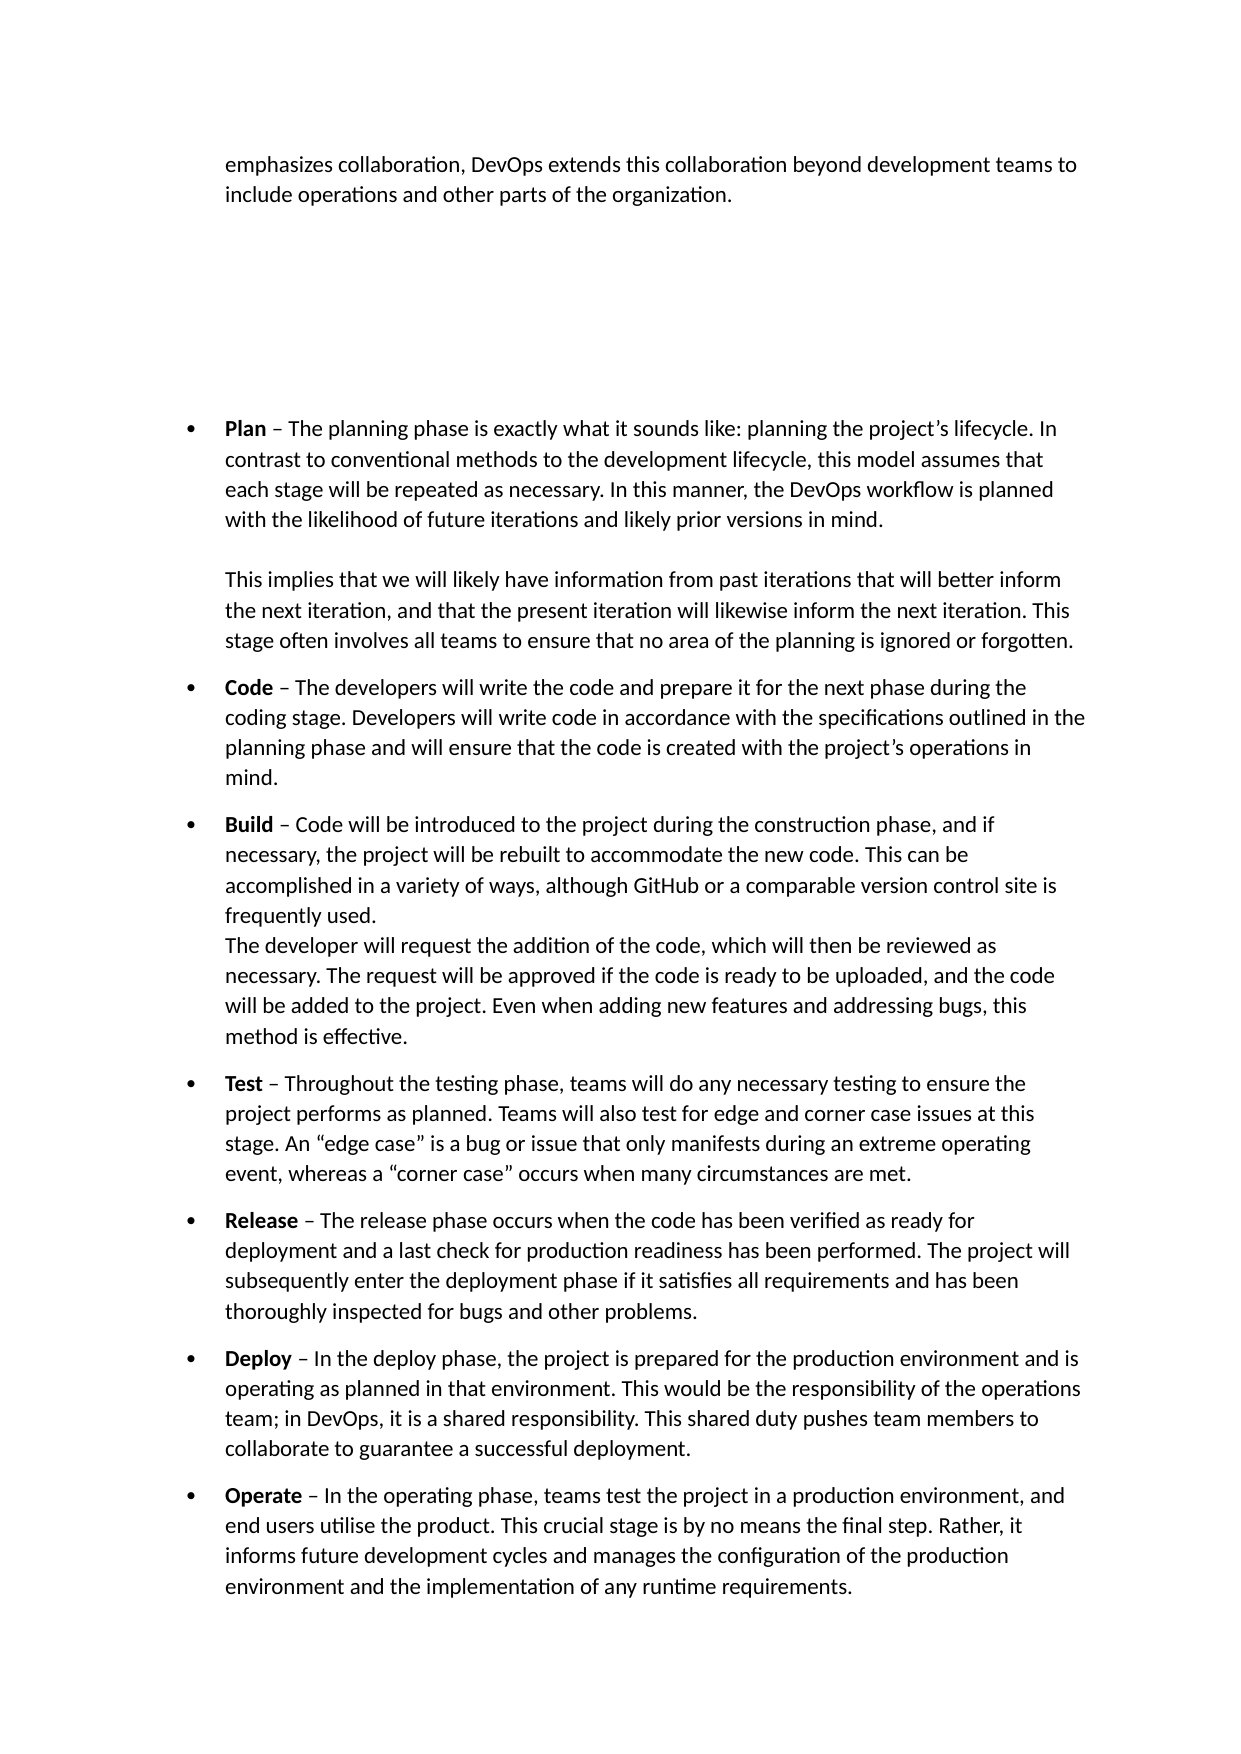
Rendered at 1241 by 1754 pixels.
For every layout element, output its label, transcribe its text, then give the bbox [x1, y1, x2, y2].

list Operate – In the operating phase, teams test the project in a production environment, and end users utilise the product. This crucial stage is by no means the final step. Rather, it informs future development cycles and manages the configuration of the production environment and the implementation of any runtime requirements. [187, 1481, 1090, 1600]
list Deploy – In the deploy phase, the project is prepared for the production environment and is operating as planned in that environment. This would be the responsibility of the operations team; in DevOps, it is a shared responsibility. This shared duty pushes team members to collaborate to guarantee a successful deployment. [187, 1344, 1090, 1462]
list Release – The release phase occurs when the code has been verified as ready for deployment and a last check for production readiness has been performed. The project will subsequently enter the deployment phase if it satisfies all requirements and has been thoroughly inspected for bugs and other problems. [187, 1206, 1090, 1325]
list Code – The developers will write the code and prepare it for the next phase during the coding stage. Developers will write code in accordance with the specifications outlined in the planning phase and will ensure that the code is created with the project’s operations in mind. [187, 673, 1090, 792]
list Build – Code will be introduced to the project during the construction phase, and if necessary, the project will be rebuilt to accommodate the new code. This can be accomplished in a variety of ways, although GitHub or a comparable version control site is frequently used. The developer will request the addition of the code, which will then be reviewed as necessary. The request will be approved if the code is ready to be uploaded, and the code will be added to the project. Even when adding new features and addressing bugs, this method is effective. [187, 810, 1090, 1050]
list Test – Throughout the testing phase, teams will do any necessary testing to ensure the project performs as planned. Teams will also test for edge and corner case issues at this stage. An “edge case” is a bug or issue that only manifests during an extreme operating event, whereas a “corner case” occurs when many circumstances are met. [187, 1069, 1090, 1187]
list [187, 150, 1090, 208]
list Plan – The planning phase is exactly what it sounds like: planning the project’s lifecycle. In contrast to conventional methods to the development lifecycle, this model assumes that each stage will be repeated as necessary. In this manner, the DevOps workflow is planned with the likelihood of future iterations and likely prior versions in mind. This implies that we will likely have information from past iterations that will better inform the next iteration, and that the present iteration will likewise inform the next iteration. This stage often involves all teams to ensure that no area of the planning is ignored or forgotten. [187, 414, 1090, 654]
